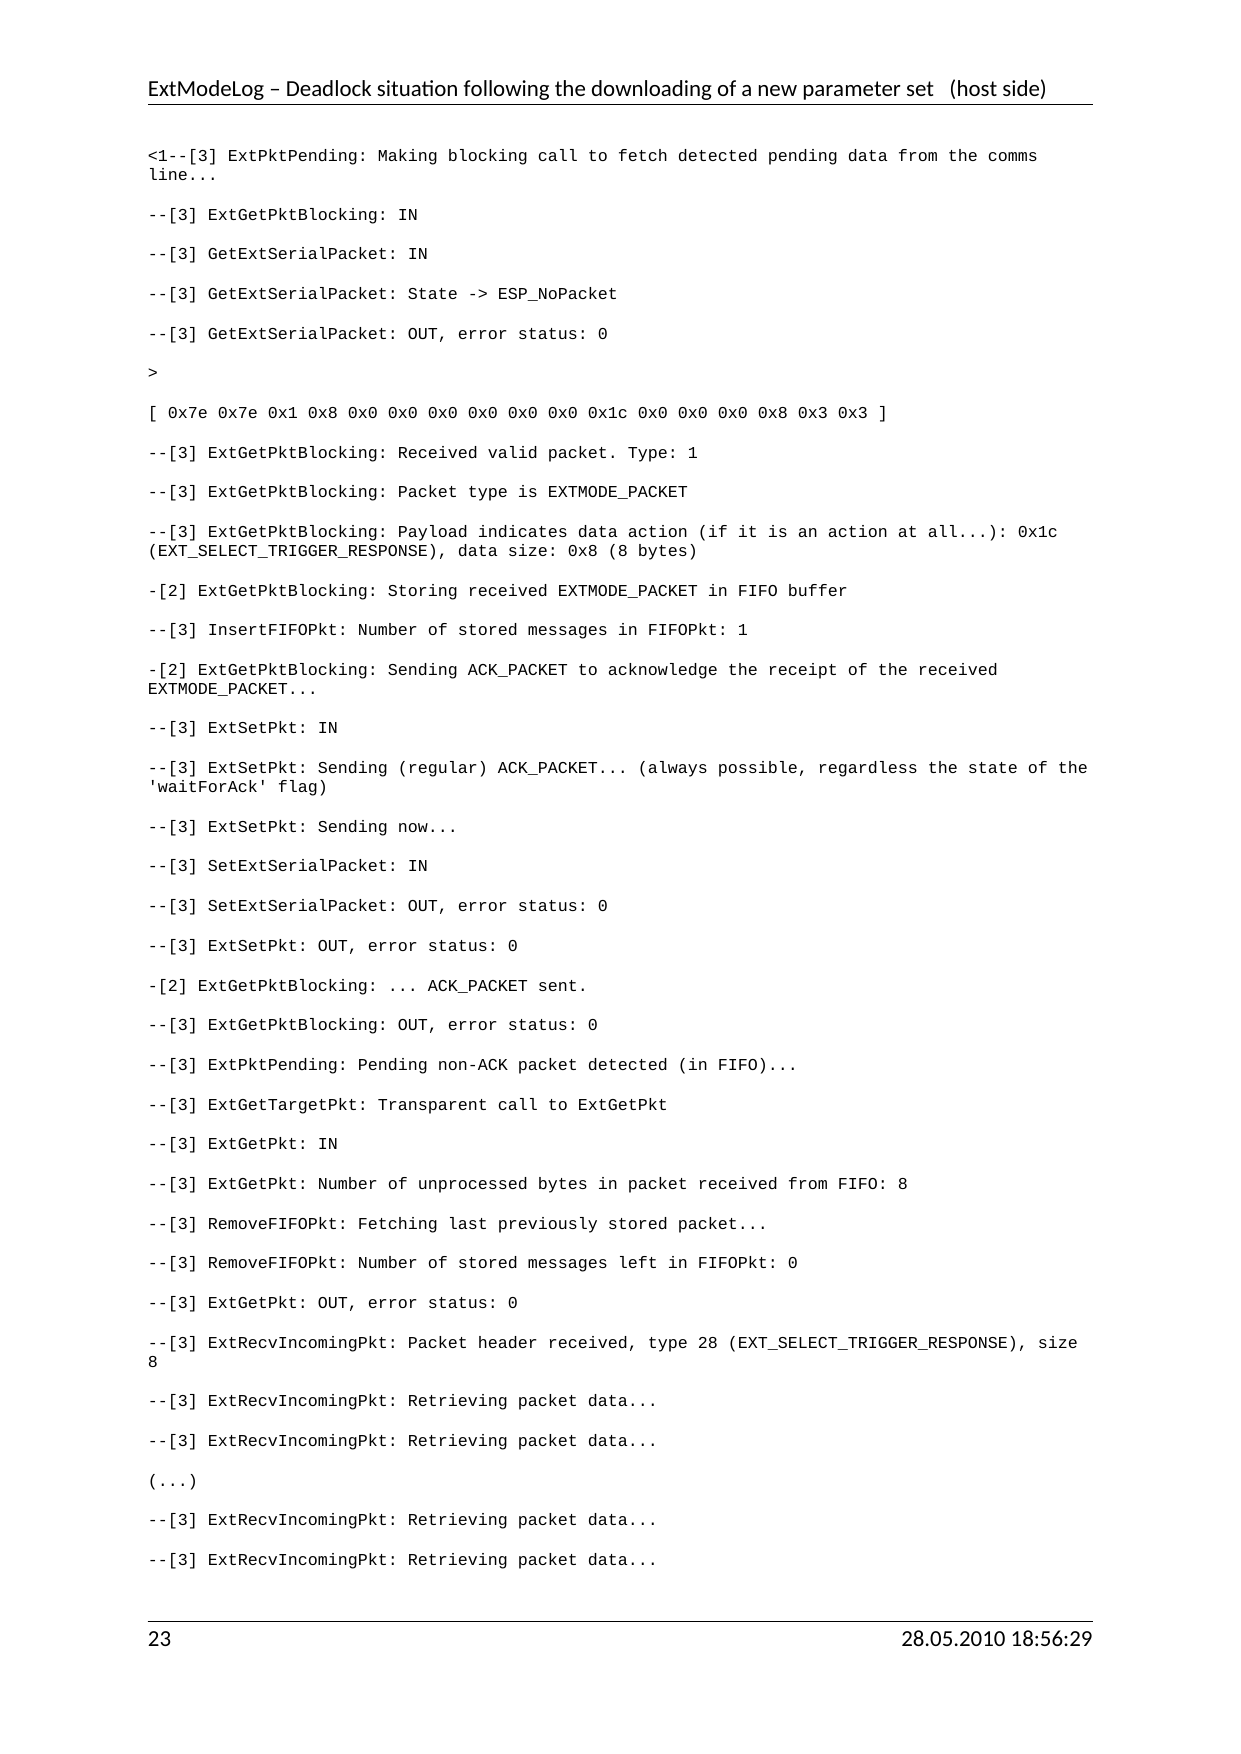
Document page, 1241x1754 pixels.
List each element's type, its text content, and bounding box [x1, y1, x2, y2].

text [ 0x7e 0x7e 0x1 0x8 0x0 0x0 0x0 0x0 0x0 0x0 0x1c 0x0 0x0 0x0 0x8 0x3 0x3 ] [148, 404, 1093, 423]
text --[3] SetExtSerialPacket: OUT, error status: 0 [148, 898, 1093, 917]
text --[3] ExtSetPkt: Sending now... [148, 818, 1093, 837]
text --[3] ExtSetPkt: OUT, error status: 0 [148, 937, 1093, 956]
text --[3] ExtGetTargetPkt: Transparent call to ExtGetPkt [148, 1096, 1093, 1115]
text --[3] ExtGetPkt: OUT, error status: 0 [148, 1294, 1093, 1313]
text --[3] ExtGetPkt: Number of unprocessed bytes in packet received from FIFO: 8 [148, 1176, 1093, 1194]
text --[3] ExtGetPktBlocking: OUT, error status: 0 [148, 1017, 1093, 1036]
text --[3] InsertFIFOPkt: Number of stored messages in FIFOPkt: 1 [148, 622, 1093, 641]
text <1--[3] ExtPktPending: Making blocking call to fetch detected pending data from the comms line... [148, 148, 1093, 185]
text --[3] GetExtSerialPacket: State -> ESP_NoPacket [148, 286, 1093, 304]
text -[2] ExtGetPktBlocking: Storing received EXTMODE_PACKET in FIFO buffer [148, 582, 1093, 601]
text --[3] GetExtSerialPacket: OUT, error status: 0 [148, 325, 1093, 344]
text --[3] ExtRecvIncomingPkt: Retrieving packet data... [148, 1393, 1093, 1412]
text --[3] ExtGetPktBlocking: IN [148, 206, 1093, 225]
text --[3] ExtSetPkt: Sending (regular) ACK_PACKET... (always possible, regardless the state of the 'waitForAck' flag) [148, 760, 1093, 797]
text --[3] ExtGetPkt: IN [148, 1136, 1093, 1155]
text --[3] ExtGetPktBlocking: Packet type is EXTMODE_PACKET [148, 484, 1093, 503]
text --[3] RemoveFIFOPkt: Number of stored messages left in FIFOPkt: 0 [148, 1255, 1093, 1274]
text --[3] ExtPktPending: Pending non-ACK packet detected (in FIFO)... [148, 1056, 1093, 1075]
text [148, 1432, 1093, 1451]
text --[3] ExtGetPktBlocking: Received valid packet. Type: 1 [148, 444, 1093, 463]
text --[3] RemoveFIFOPkt: Fetching last previously stored packet... [148, 1215, 1093, 1234]
text (...) [148, 1472, 1093, 1491]
text --[3] GetExtSerialPacket: IN [148, 246, 1093, 265]
text --[3] SetExtSerialPacket: IN [148, 858, 1093, 877]
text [148, 1552, 1093, 1570]
text --[3] ExtRecvIncomingPkt: Packet header received, type 28 (EXT_SELECT_TRIGGER_RESPONSE), size 8 [148, 1334, 1093, 1372]
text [148, 1512, 1093, 1531]
text -[2] ExtGetPktBlocking: Sending ACK_PACKET to acknowledge the receipt of the received EXTMODE_PACKET... [148, 662, 1093, 699]
text -[2] ExtGetPktBlocking: ... ACK_PACKET sent. [148, 977, 1093, 996]
text --[3] ExtSetPkt: IN [148, 720, 1093, 739]
text > [148, 365, 1093, 384]
text --[3] ExtGetPktBlocking: Payload indicates data action (if it is an action at all...): 0x1c (EXT_SELECT_TRIGGER_RESPONSE), data size: 0x8 (8 bytes) [148, 524, 1093, 561]
